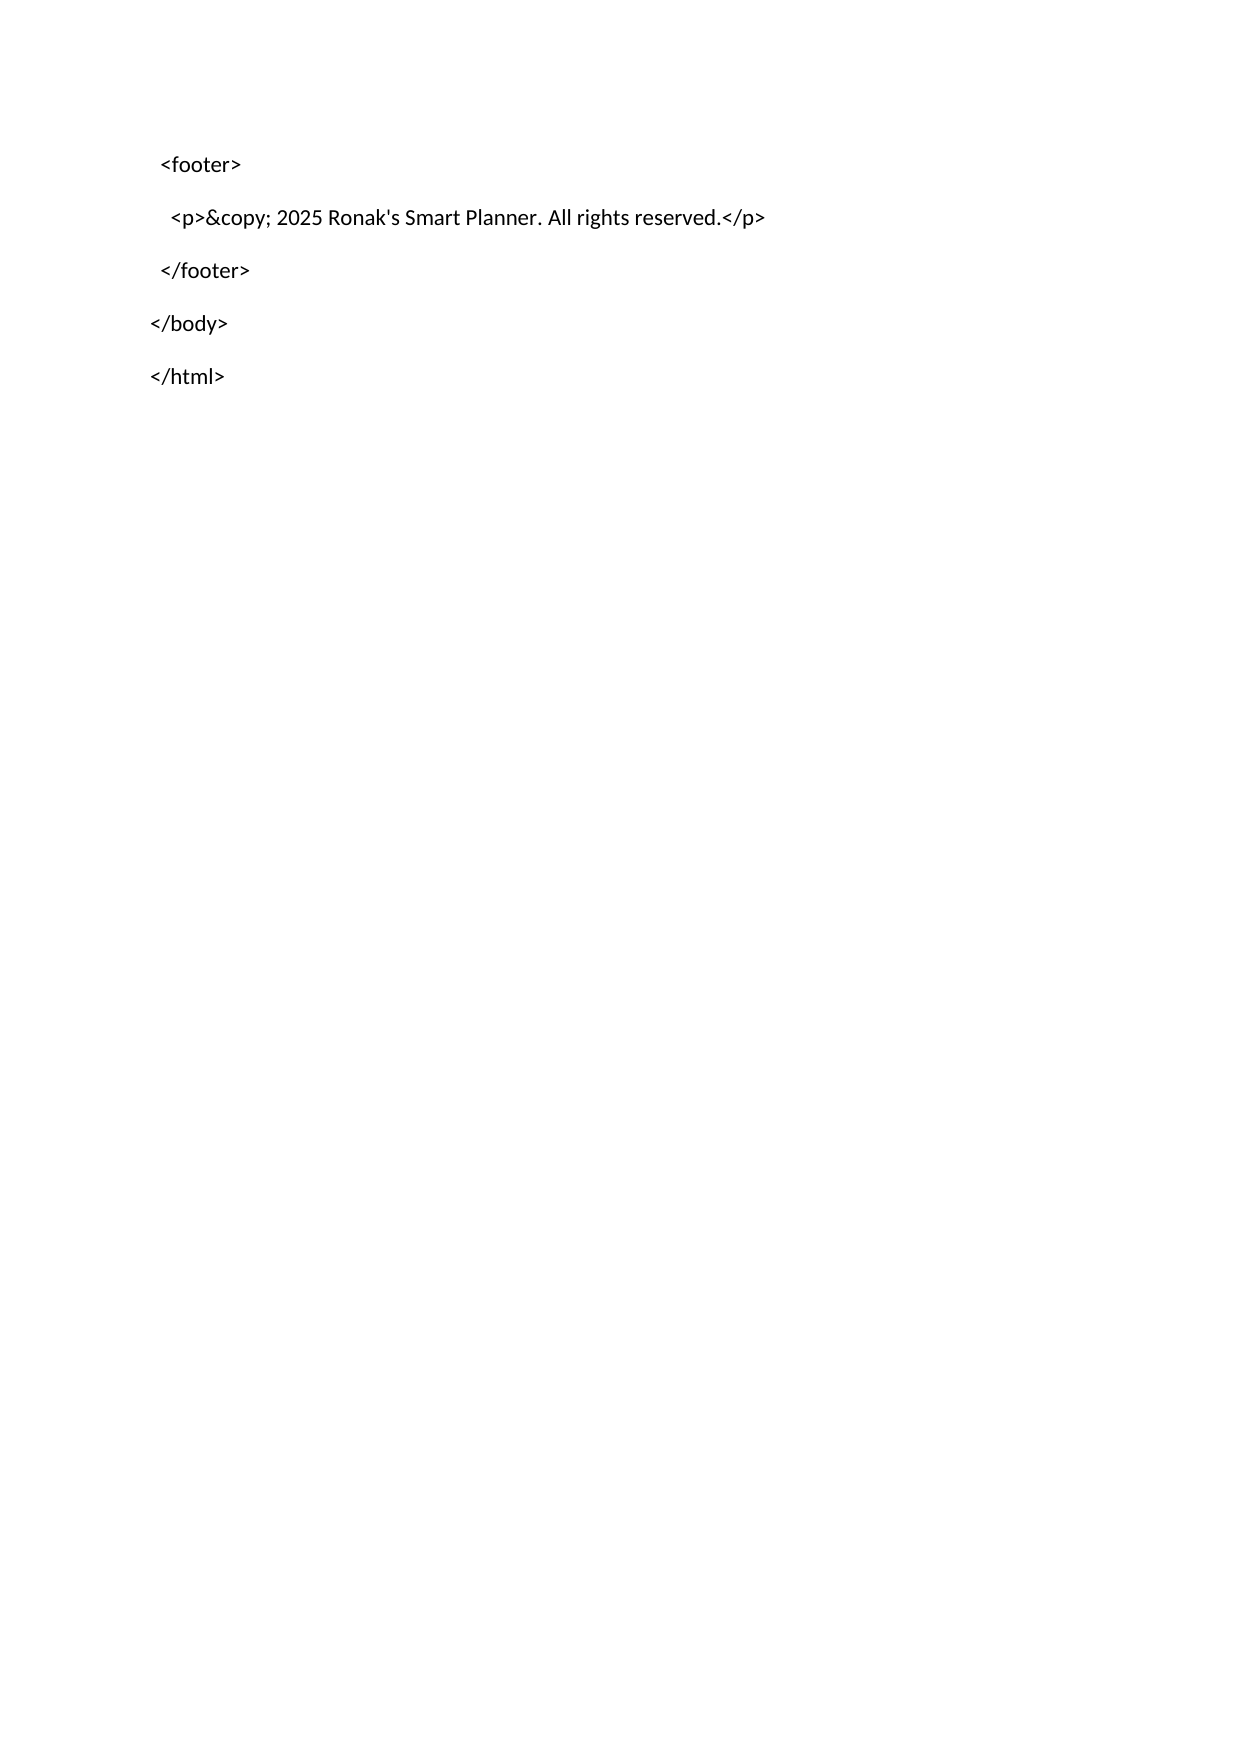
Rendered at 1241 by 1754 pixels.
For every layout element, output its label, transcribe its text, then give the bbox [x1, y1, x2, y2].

text </html> [150, 362, 1090, 390]
text <footer> [150, 150, 1090, 178]
text <p>&copy; 2025 Ronak's Smart Planner. All rights reserved.</p> [150, 203, 1090, 231]
text </footer> [150, 256, 1090, 284]
text </body> [150, 309, 1090, 337]
